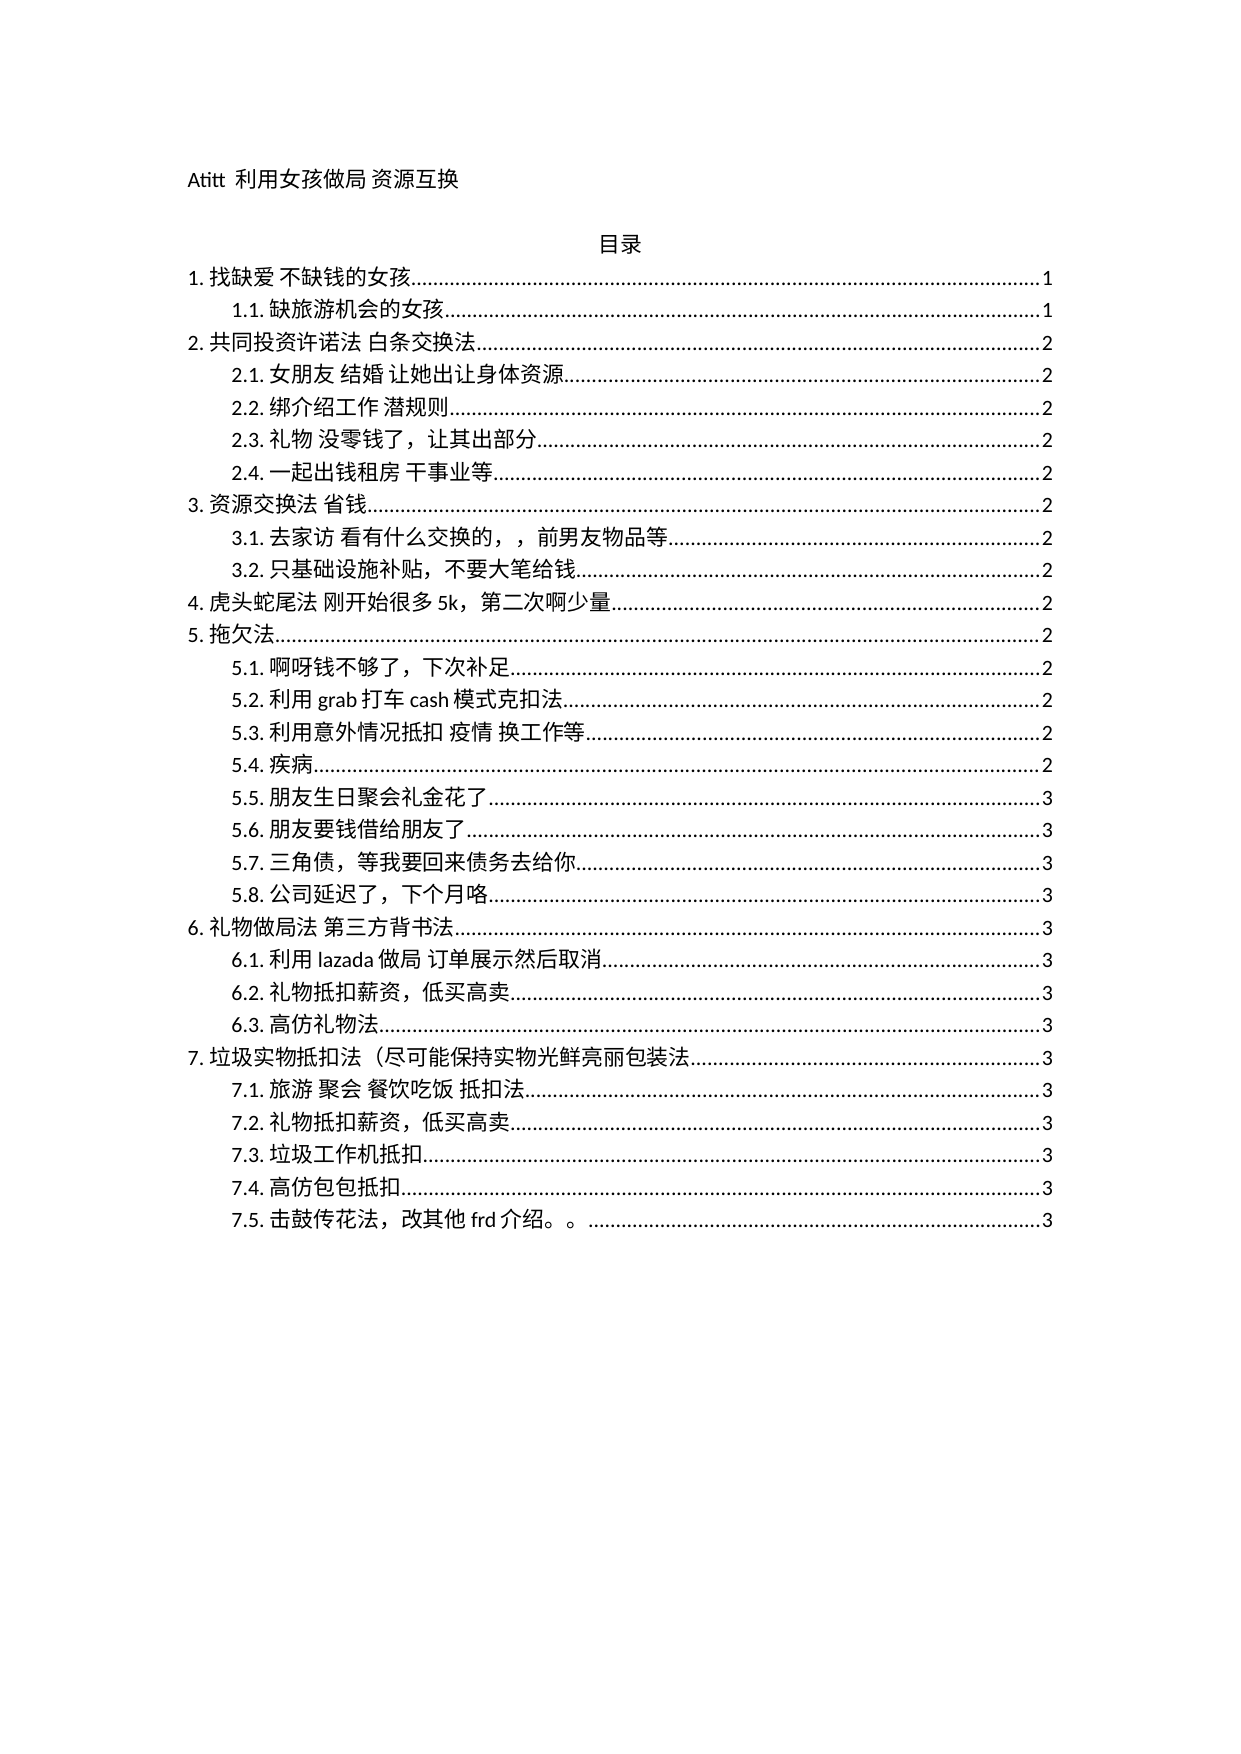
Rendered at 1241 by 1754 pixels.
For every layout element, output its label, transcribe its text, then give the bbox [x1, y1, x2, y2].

text Atitt 利用女孩做局 资源互换 [187, 162, 1053, 194]
